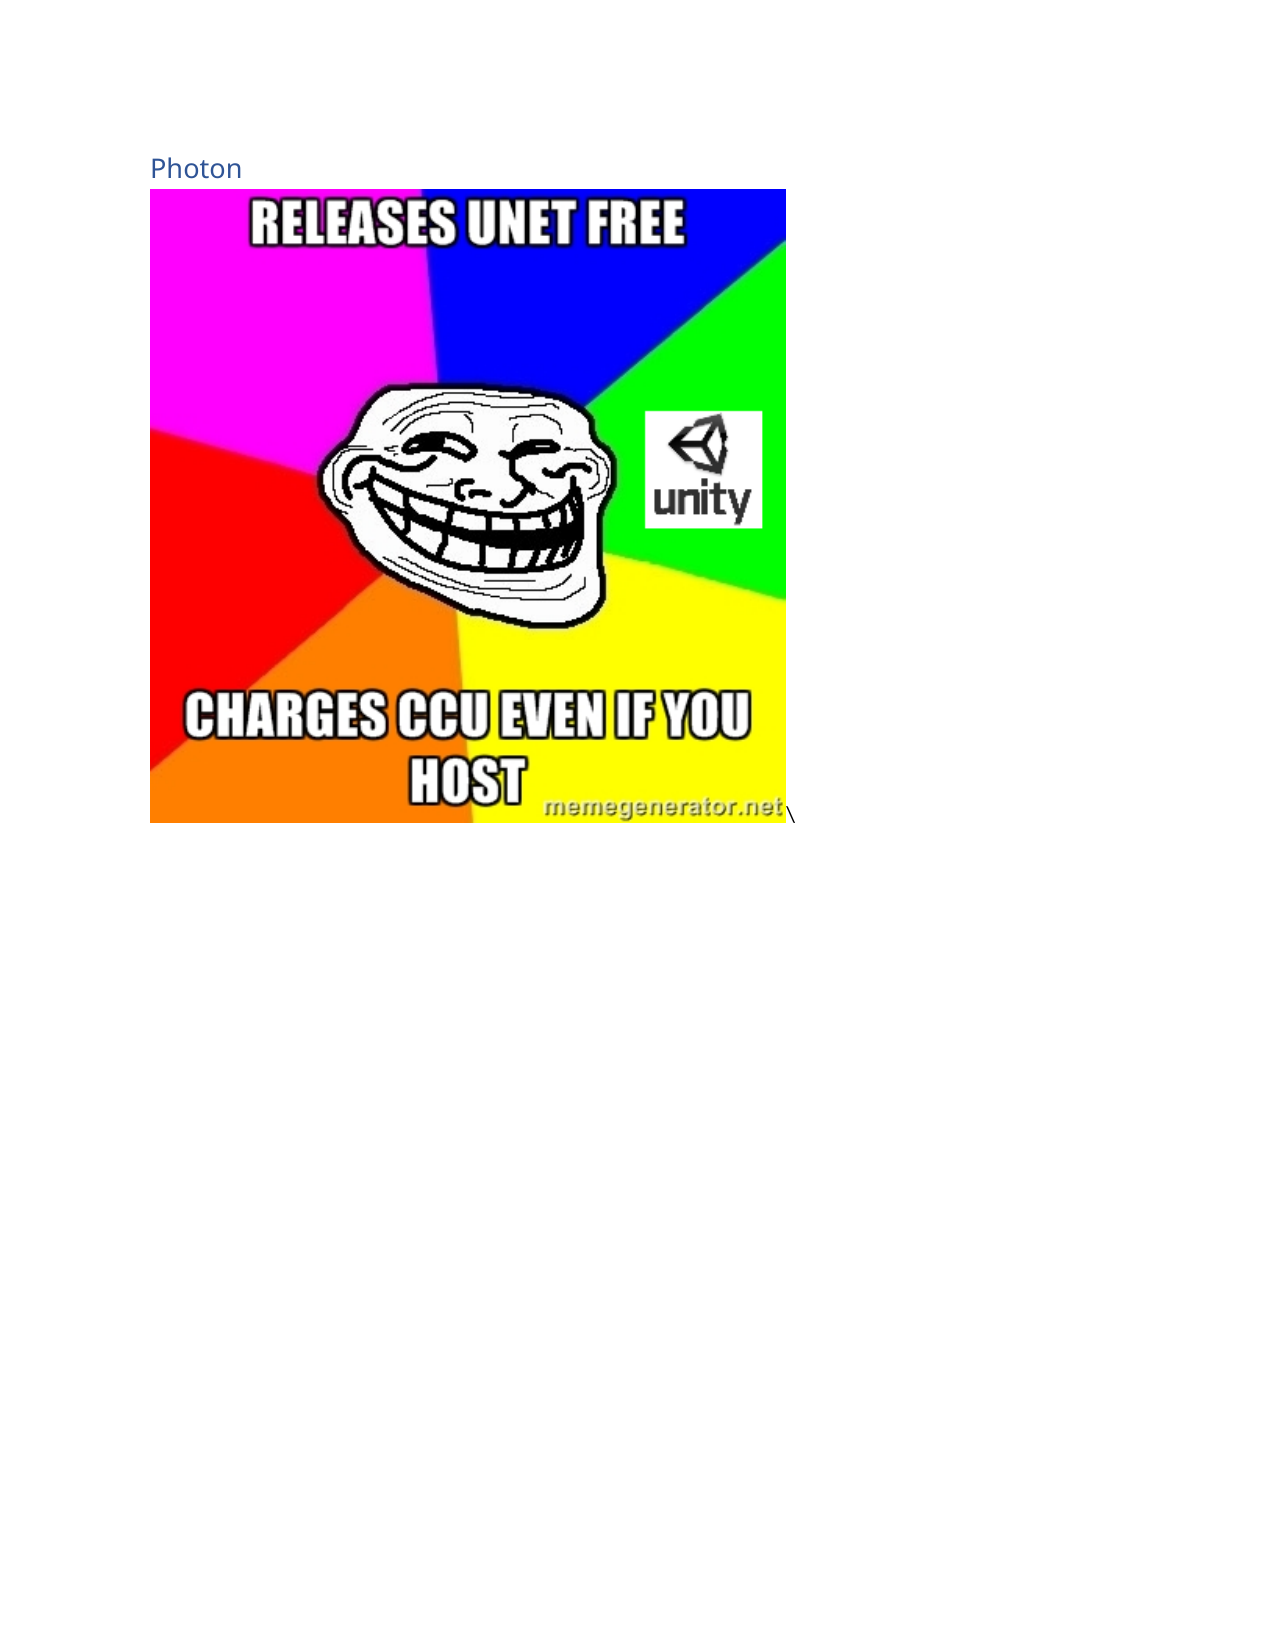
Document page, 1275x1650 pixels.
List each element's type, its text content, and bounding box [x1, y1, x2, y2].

subtitle Photon [150, 150, 1125, 187]
picture [150, 189, 786, 823]
